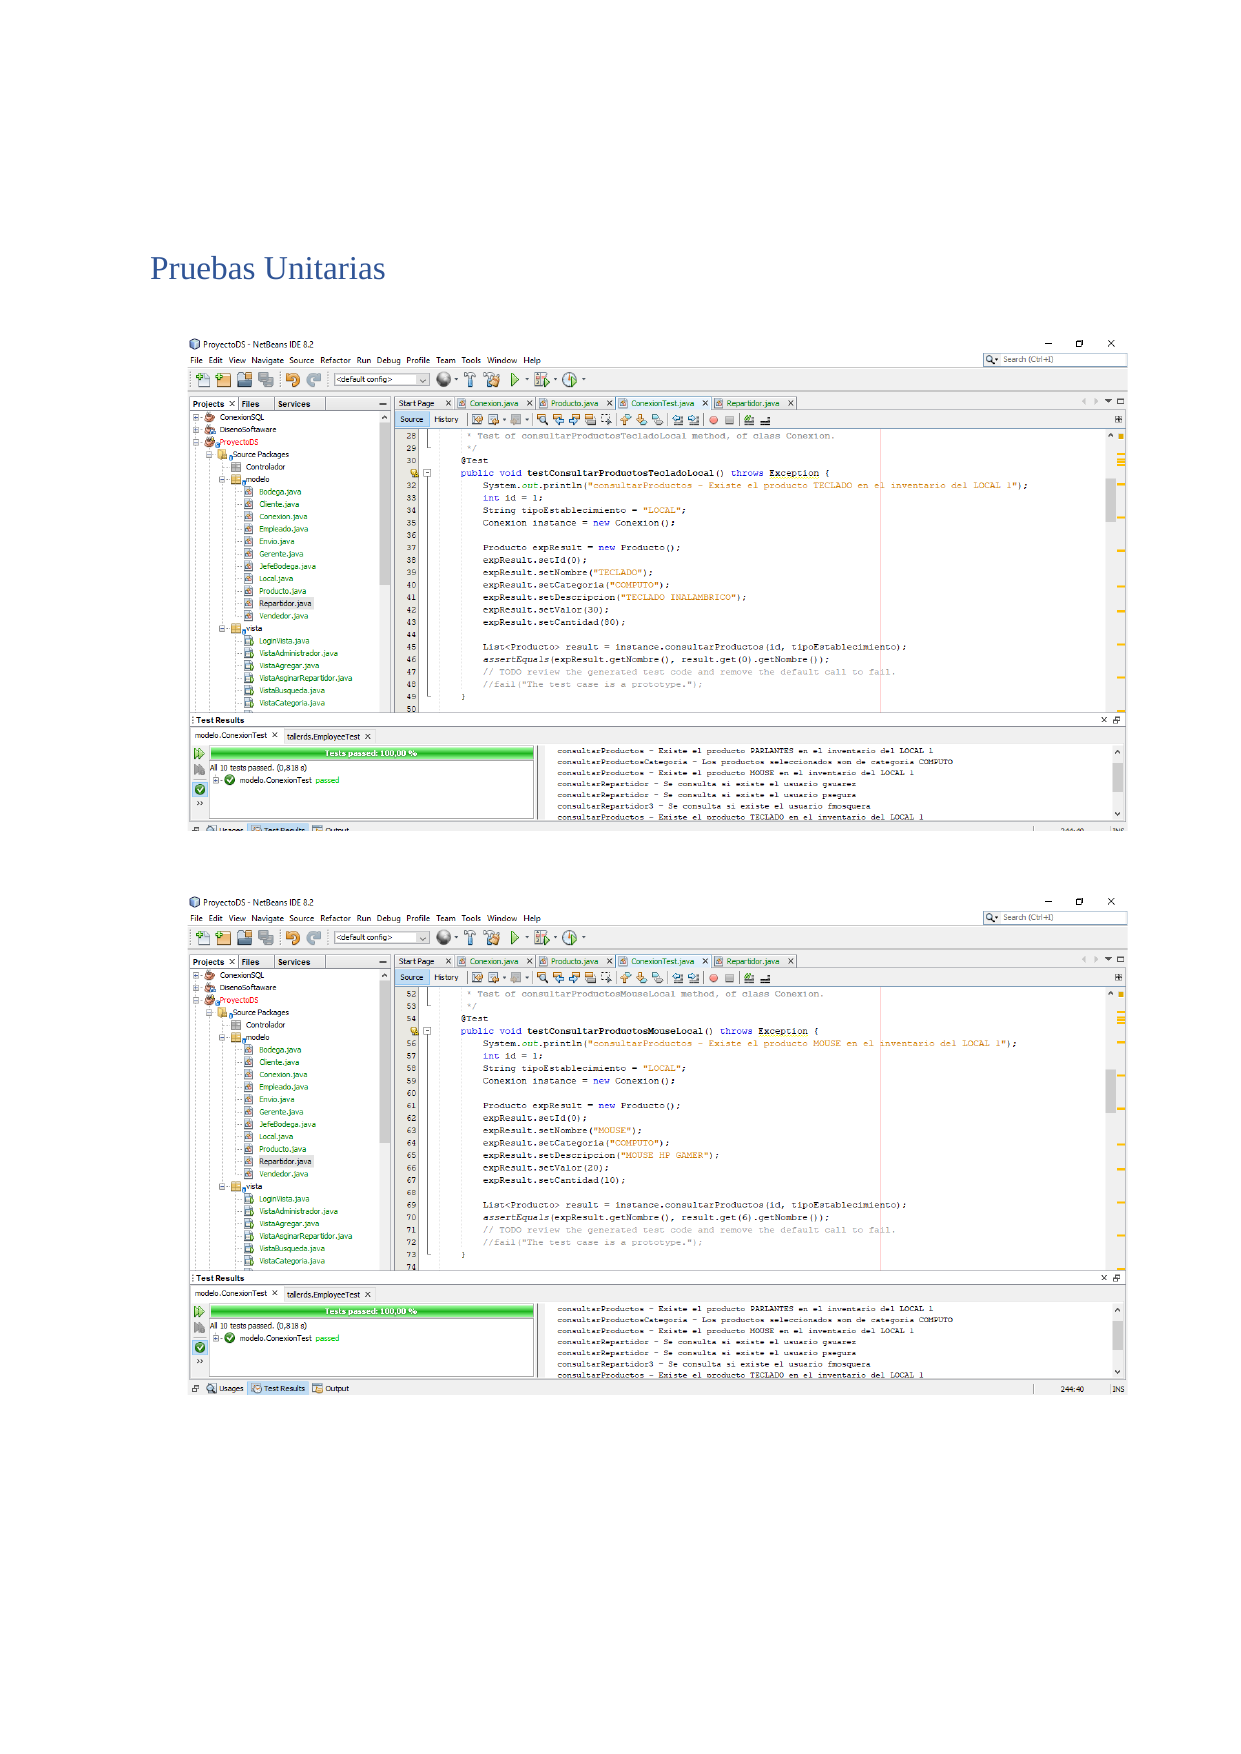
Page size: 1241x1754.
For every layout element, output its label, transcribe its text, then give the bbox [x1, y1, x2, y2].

subtitle Pruebas Unitarias [150, 248, 1090, 287]
picture [187, 894, 1128, 1395]
picture [187, 336, 1128, 831]
